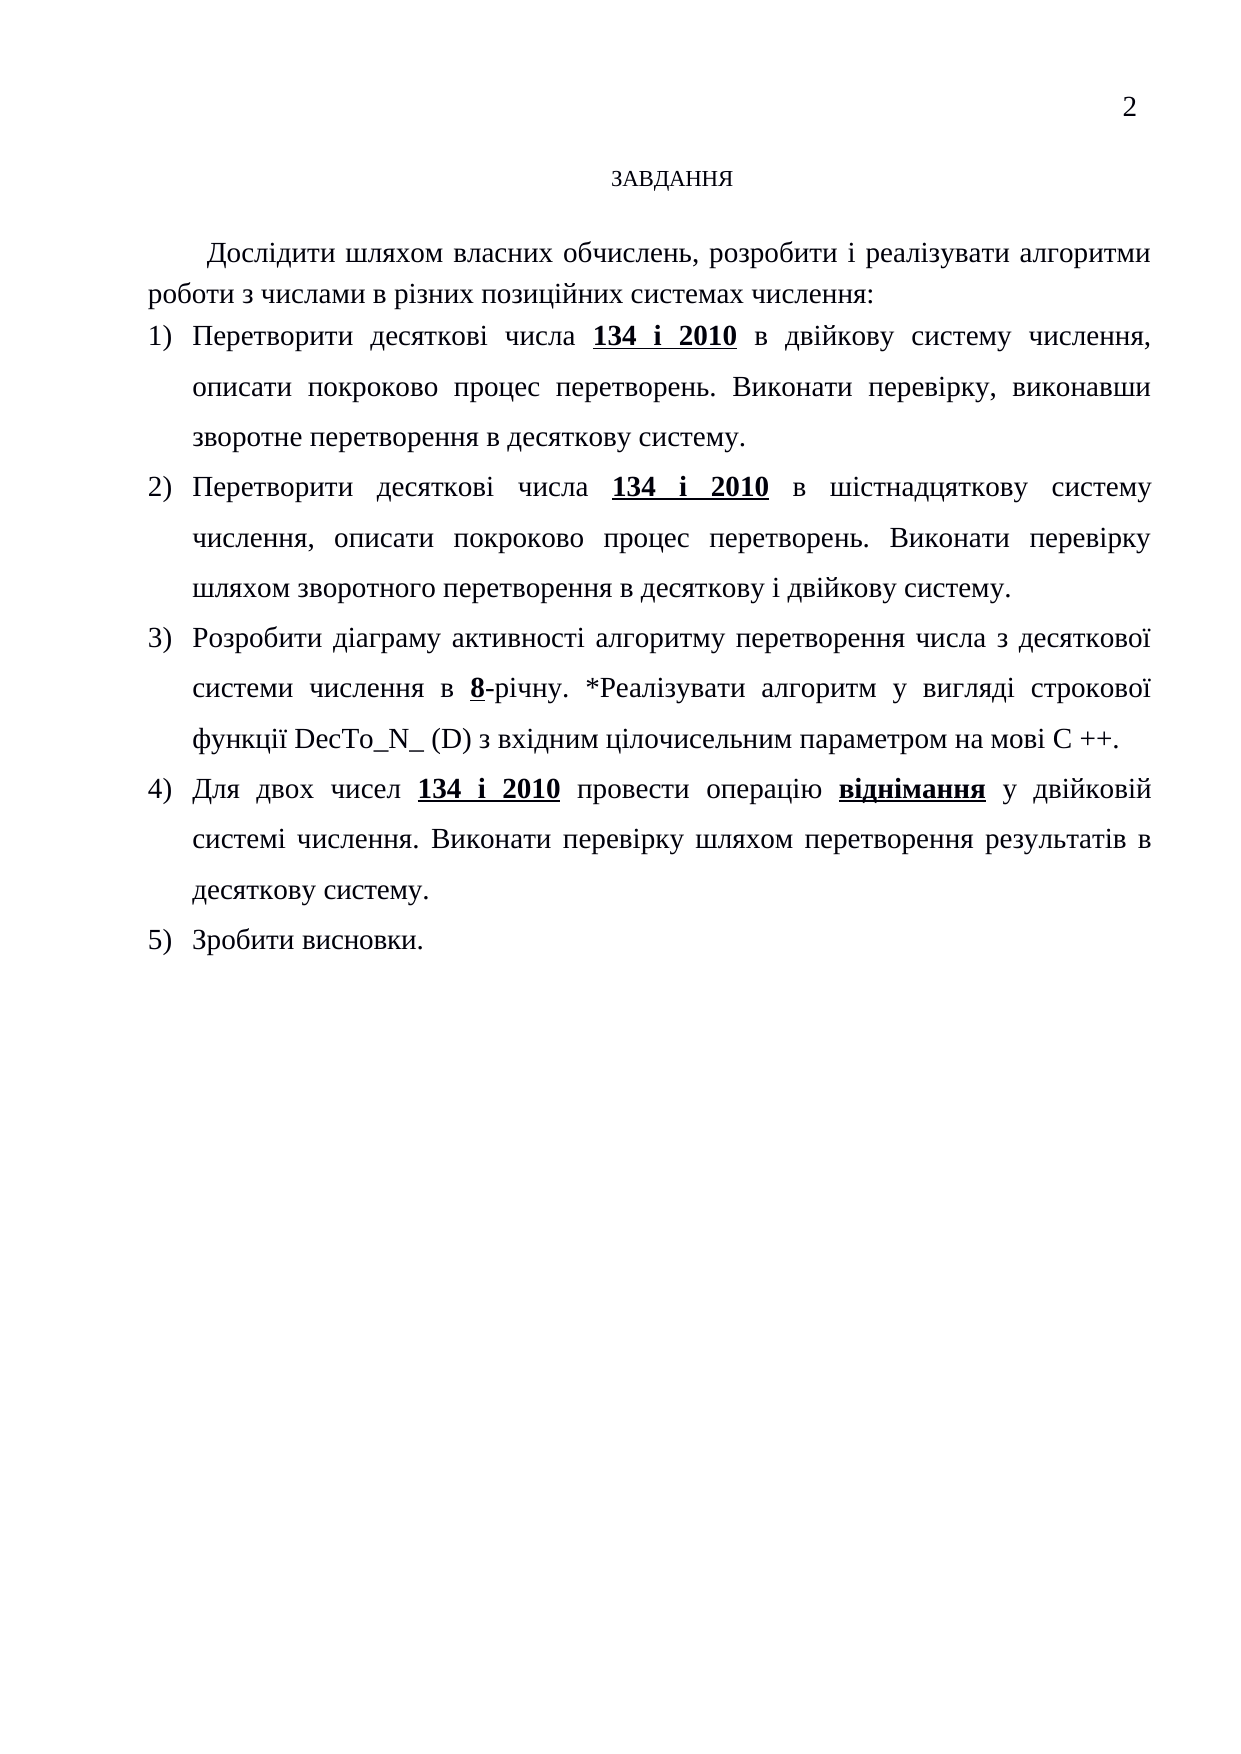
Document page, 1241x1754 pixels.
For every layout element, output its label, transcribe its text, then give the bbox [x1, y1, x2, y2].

list Перетворити десяткові числа 134 і 2010 в шістнадцяткову систему числення, описати покроково процес перетворень. Виконати перевірку шляхом зворотного перетворення в десяткову і двійкову систему. [148, 469, 1152, 603]
text ЗАВДАННЯ [163, 165, 1181, 192]
list Для двох чисел 134 і 2010 провести операцію віднімання у двійковій системі числення. Виконати перевірку шляхом перетворення результатів в десяткову систему. [148, 771, 1152, 905]
list Розробити діаграму активності алгоритму перетворення числа з десяткової системи числення в 8-річну. *Реалізувати алгоритм у вигляді строкової функції DecTo_N_ (D) з вхідним цілочисельним параметром на мові С ++. [148, 620, 1151, 754]
list Перетворити десяткові числа 134 і 2010 в двійкову систему числення, описати покроково процес перетворень. Виконати перевірку, виконавши зворотне перетворення в десяткову систему. [148, 318, 1152, 453]
list Зробити висновки. [148, 922, 1181, 956]
text Дослідити шляхом власних обчислень, розробити і реалізувати алгоритми роботи з числами в різних позиційних системах числення: [148, 235, 1151, 310]
